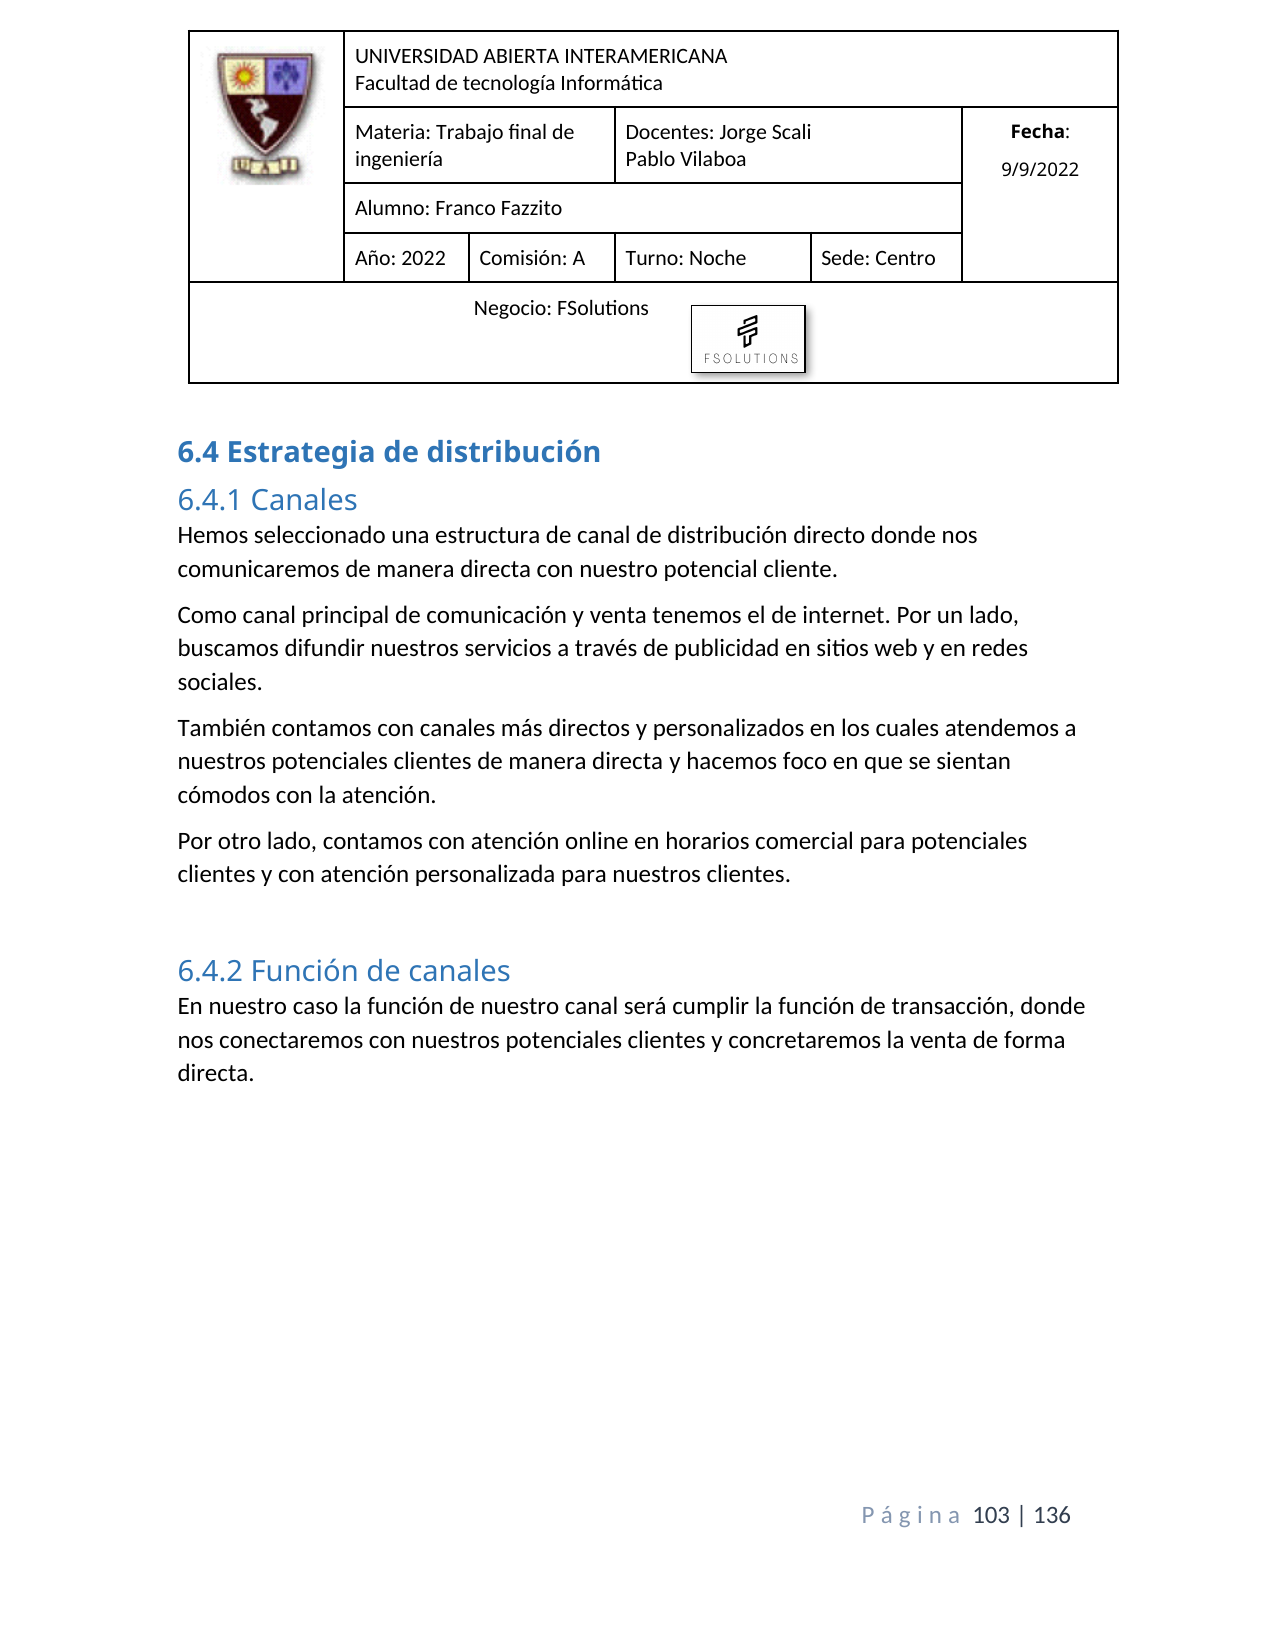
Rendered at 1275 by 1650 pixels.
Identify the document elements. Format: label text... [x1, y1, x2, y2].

picture [198, 42, 332, 192]
text Hemos seleccionado una estructura de canal de distribución directo donde nos comunicaremos de manera directa con nuestro potencial cliente. [177, 519, 1098, 583]
text También contamos con canales más directos y personalizados en los cuales atendemos a nuestros potenciales clientes de manera directa y hacemos foco en que se sientan cómodos con la atención. [177, 712, 1098, 809]
subtitle 6.4.1 Canales [177, 479, 1098, 519]
text En nuestro caso la función de nuestro canal será cumplir la función de transacción, donde nos conectaremos con nuestros potenciales clientes y concretaremos la venta de forma directa. [177, 990, 1098, 1088]
subtitle 6.4.2 Función de canales [177, 951, 1098, 990]
text Por otro lado, contamos con atención online en horarios comercial para potenciales clientes y con atención personalizada para nuestros clientes. [177, 825, 1098, 889]
subtitle 6.4 Estrategia de distribución [177, 431, 1098, 471]
picture [692, 306, 804, 372]
text Como canal principal de comunicación y venta tenemos el de internet. Por un lado, buscamos difundir nuestros servicios a través de publicidad en sitios web y en redes sociales. [177, 599, 1098, 696]
